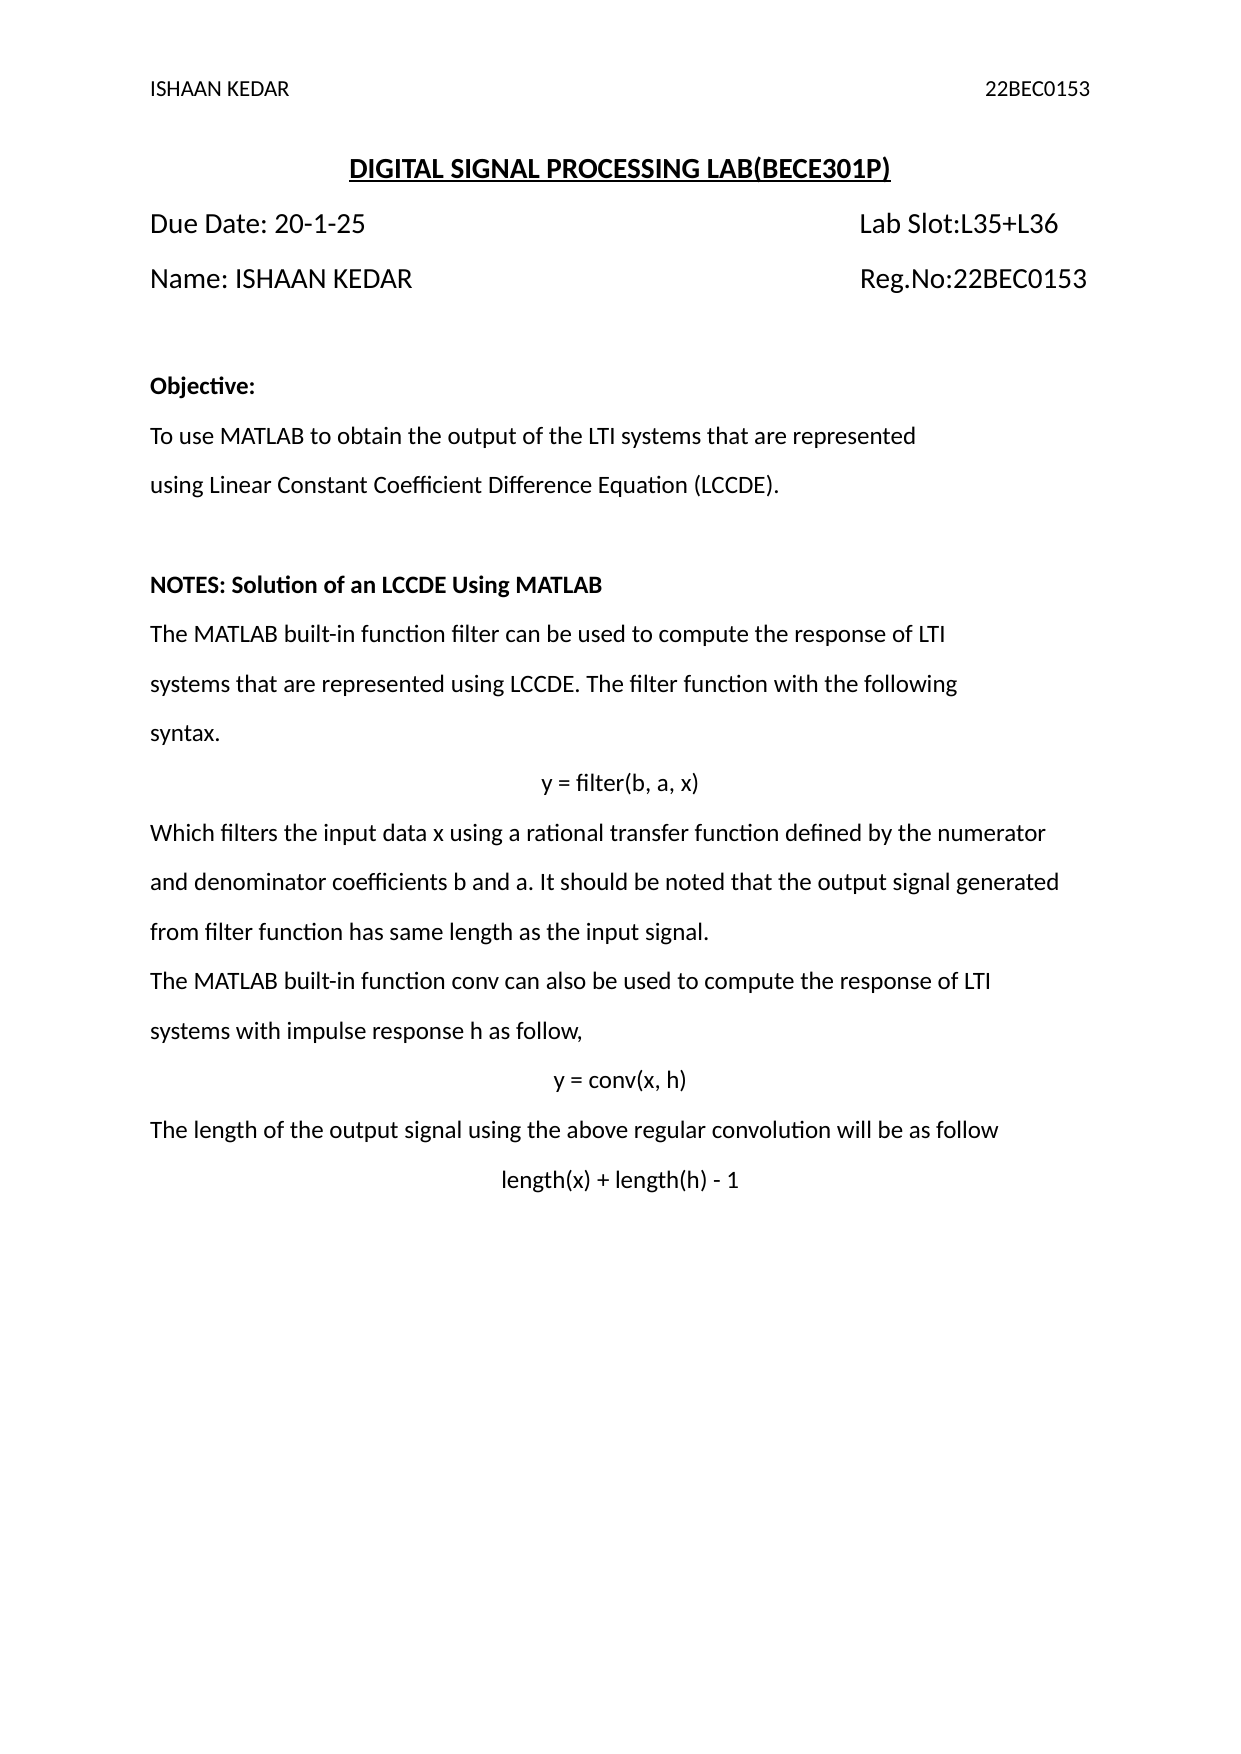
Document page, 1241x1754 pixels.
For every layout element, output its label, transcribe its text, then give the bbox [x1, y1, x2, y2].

text syntax. [150, 717, 1090, 748]
text from filter function has same length as the input signal. [150, 916, 1090, 946]
text To use MATLAB to obtain the output of the LTI systems that are represented [150, 420, 1090, 451]
text y = filter(b, a, x) [150, 767, 1090, 798]
text systems that are represented using LCCDE. The filter function with the following [150, 668, 1090, 698]
text and denominator coefficients b and a. It should be noted that the output signal generated [150, 866, 1090, 897]
text Name: ISHAAN KEDAR Reg.No:22BEC0153 [150, 260, 1090, 296]
text Which filters the input data x using a rational transfer function defined by the numerator [150, 817, 1090, 847]
text length(x) + length(h) - 1 [150, 1164, 1090, 1224]
text The MATLAB built-in function filter can be used to compute the response of LTI [150, 618, 1090, 649]
text NOTES: Solution of an LCCDE Using MATLAB [150, 569, 1090, 599]
text The MATLAB built-in function conv can also be used to compute the response of LTI [150, 965, 1090, 996]
text DIGITAL SIGNAL PROCESSING LAB(BECE301P) [150, 150, 1090, 186]
text Due Date: 20-1-25 Lab Slot:L35+L36 [150, 205, 1090, 241]
text y = conv(x, h) [150, 1064, 1090, 1095]
text using Linear Constant Coefficient Difference Equation (LCCDE). [150, 469, 1090, 500]
text The length of the output signal using the above regular convolution will be as follow [150, 1114, 1090, 1145]
text systems with impulse response h as follow, [150, 1015, 1090, 1046]
text Objective: [150, 370, 1090, 401]
